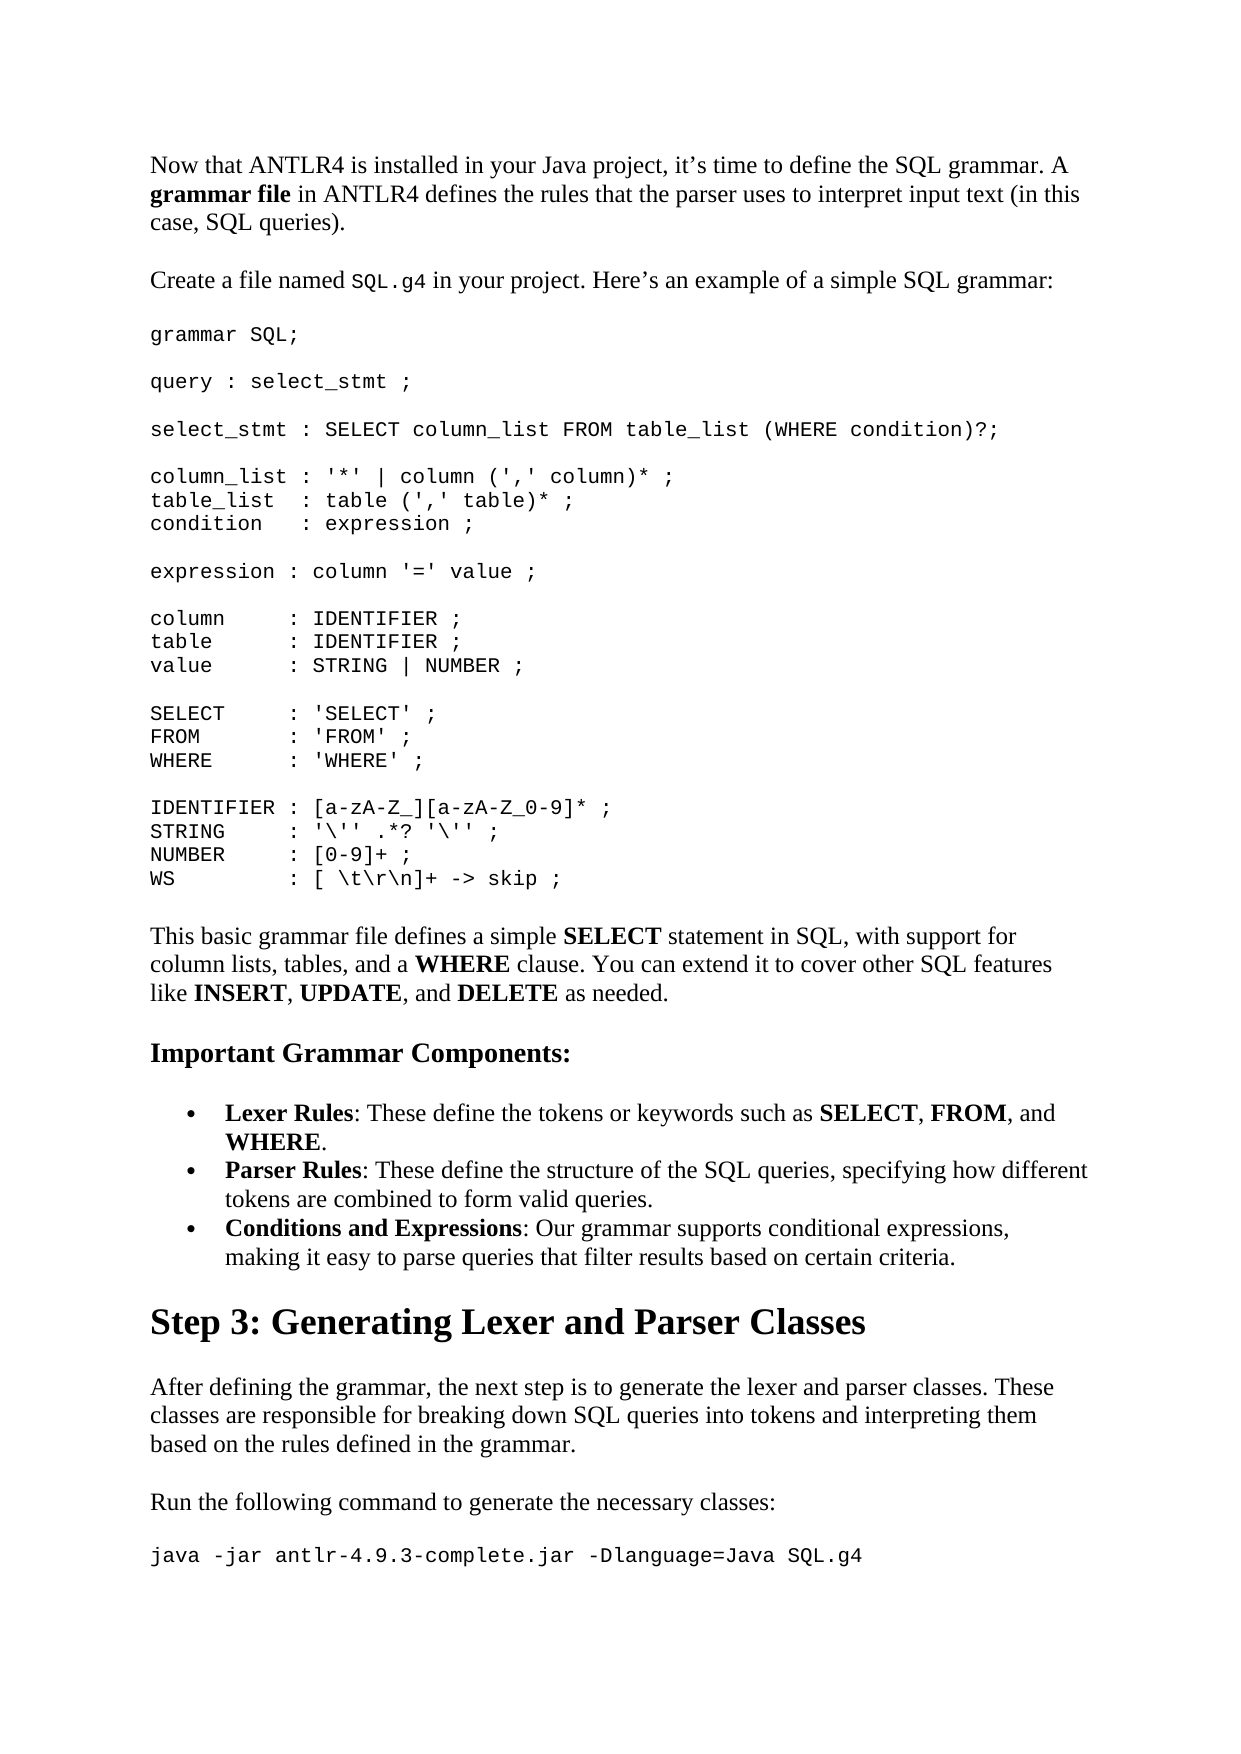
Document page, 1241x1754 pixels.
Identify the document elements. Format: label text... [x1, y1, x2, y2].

text Run the following command to generate the necessary classes: [150, 1487, 1090, 1516]
text Step 3: Generating Lexer and Parser Classes [150, 1299, 1090, 1343]
text Create a file named SQL.g4 in your project. Here’s an example of a simple SQL grammar: [150, 265, 1090, 295]
text This basic grammar file defines a simple SELECT statement in SQL, with support for column lists, tables, and a WHERE clause. You can extend it to cover other SQL features like INSERT, UPDATE, and DELETE as needed. [150, 921, 1090, 1007]
text select_stmt : SELECT column_list FROM table_list (WHERE condition)?; [150, 419, 1090, 442]
text WHERE : 'WHERE' ; [150, 750, 1090, 773]
text After defining the grammar, the next step is to generate the lexer and parser classes. These classes are responsible for breaking down SQL queries into tokens and interpreting them based on the rules defined in the grammar. [150, 1372, 1090, 1458]
text IDENTIFIER : [a-zA-Z_][a-zA-Z_0-9]* ; [150, 797, 1090, 821]
text table_list : table (',' table)* ; [150, 490, 1090, 513]
text condition : expression ; [150, 513, 1090, 537]
list Parser Rules: These define the structure of the SQL queries, specifying how different tokens are combined to form valid queries. [187, 1155, 1090, 1213]
text FROM : 'FROM' ; [150, 726, 1090, 750]
text grammar SQL; [150, 324, 1090, 348]
text Now that ANTLR4 is installed in your Java project, it’s time to define the SQL grammar. A grammar file in ANTLR4 defines the rules that the parser uses to interpret input text (in this case, SQL queries). [150, 150, 1090, 236]
text SELECT : 'SELECT' ; [150, 702, 1090, 726]
text value : STRING | NUMBER ; [150, 655, 1090, 679]
text NUMBER : [0-9]+ ; [150, 844, 1090, 868]
text expression : column '=' value ; [150, 561, 1090, 584]
text WS : [ \t\r\n]+ -> skip ; [150, 868, 1090, 892]
text column_list : '*' | column (',' column)* ; [150, 466, 1090, 490]
text column : IDENTIFIER ; [150, 608, 1090, 632]
text STRING : '\'' .*? '\'' ; [150, 821, 1090, 844]
list Lexer Rules: These define the tokens or keywords such as SELECT, FROM, and WHERE. [187, 1098, 1090, 1155]
text java -jar antlr-4.9.3-complete.jar -Dlanguage=Java SQL.g4 [150, 1545, 1090, 1569]
text Important Grammar Components: [150, 1036, 1090, 1069]
text table : IDENTIFIER ; [150, 632, 1090, 655]
list Conditions and Expressions: Our grammar supports conditional expressions, making it easy to parse queries that filter results based on certain criteria. [187, 1213, 1090, 1270]
text query : select_stmt ; [150, 371, 1090, 395]
